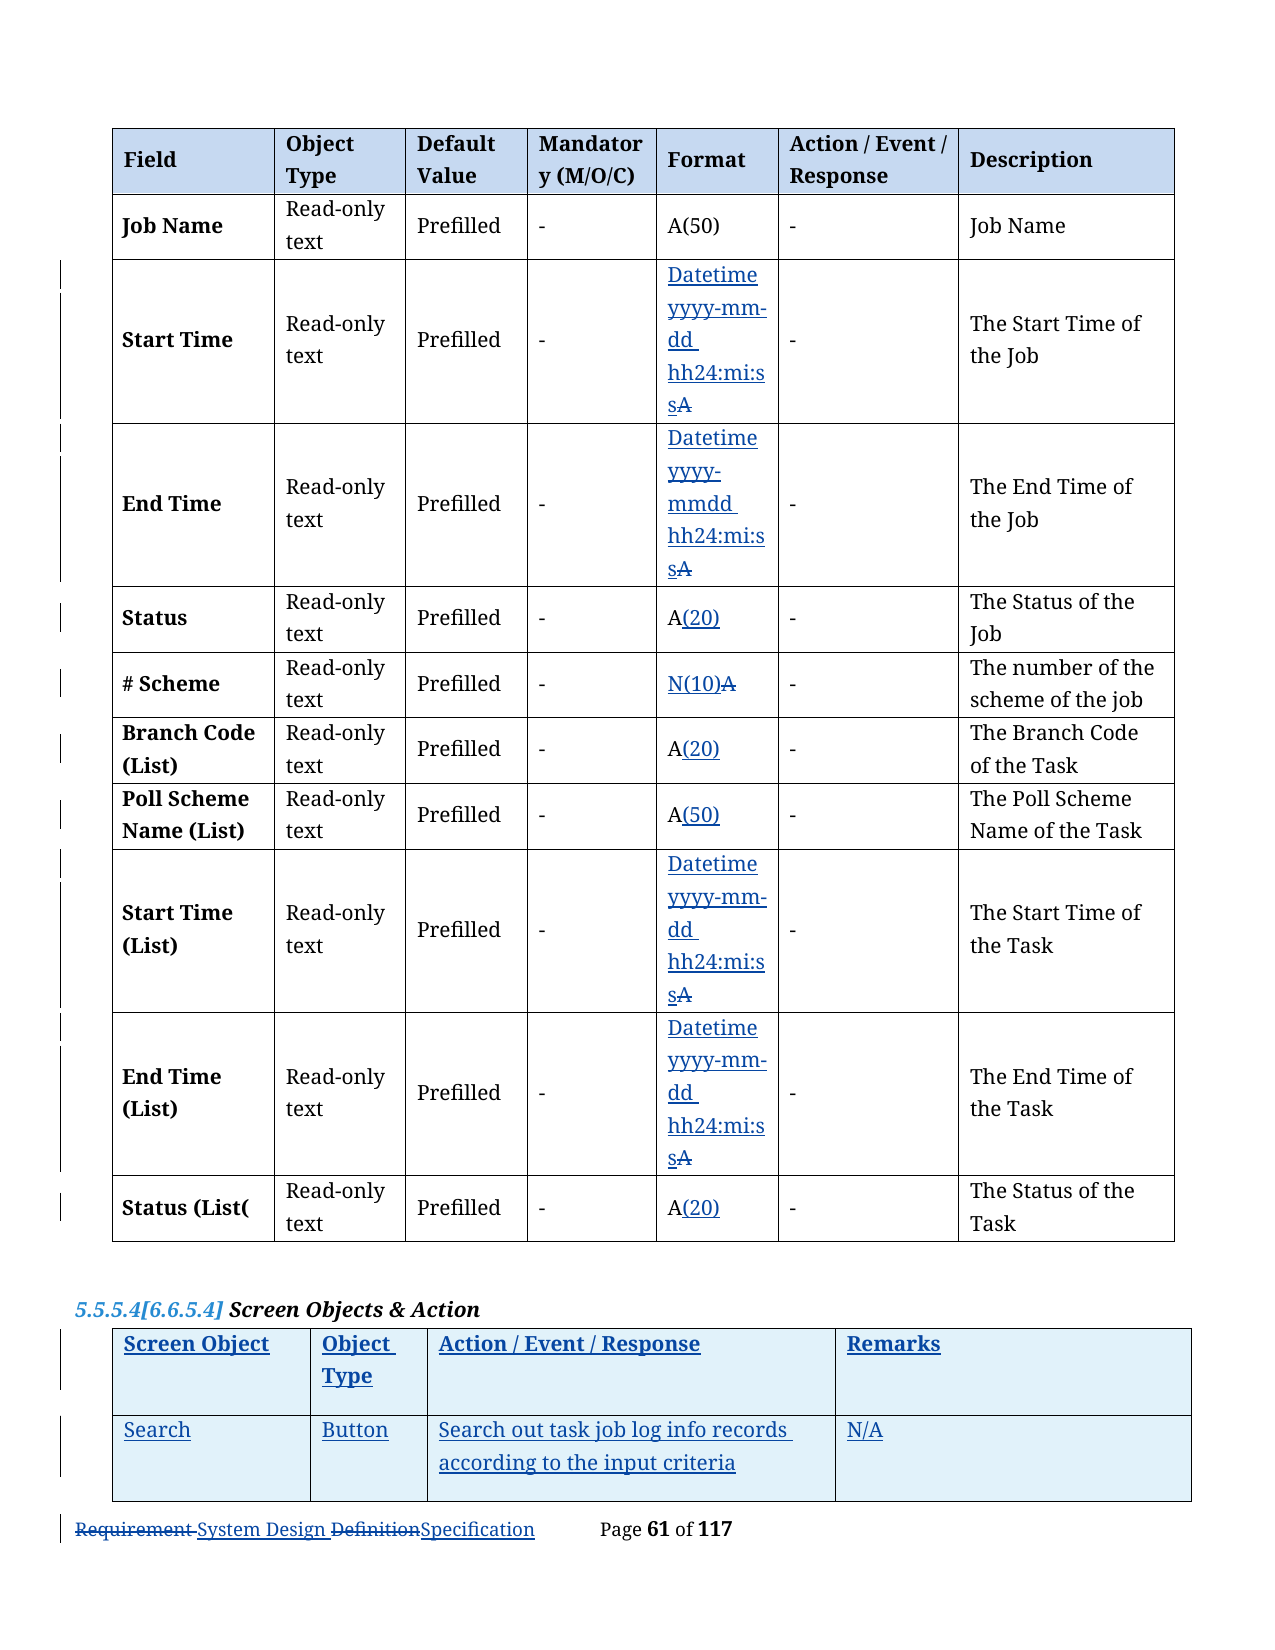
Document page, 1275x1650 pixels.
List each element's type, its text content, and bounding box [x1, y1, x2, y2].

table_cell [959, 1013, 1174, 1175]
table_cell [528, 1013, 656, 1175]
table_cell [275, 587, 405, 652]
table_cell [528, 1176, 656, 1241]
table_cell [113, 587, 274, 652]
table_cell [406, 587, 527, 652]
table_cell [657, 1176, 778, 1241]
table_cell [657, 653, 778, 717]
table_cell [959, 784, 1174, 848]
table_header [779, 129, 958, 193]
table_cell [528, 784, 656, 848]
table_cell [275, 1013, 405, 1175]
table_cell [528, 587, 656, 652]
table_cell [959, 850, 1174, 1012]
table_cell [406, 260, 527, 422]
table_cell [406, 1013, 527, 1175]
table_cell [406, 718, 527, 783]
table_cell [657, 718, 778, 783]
subtitle Screen Objects & Action [75, 1295, 1200, 1324]
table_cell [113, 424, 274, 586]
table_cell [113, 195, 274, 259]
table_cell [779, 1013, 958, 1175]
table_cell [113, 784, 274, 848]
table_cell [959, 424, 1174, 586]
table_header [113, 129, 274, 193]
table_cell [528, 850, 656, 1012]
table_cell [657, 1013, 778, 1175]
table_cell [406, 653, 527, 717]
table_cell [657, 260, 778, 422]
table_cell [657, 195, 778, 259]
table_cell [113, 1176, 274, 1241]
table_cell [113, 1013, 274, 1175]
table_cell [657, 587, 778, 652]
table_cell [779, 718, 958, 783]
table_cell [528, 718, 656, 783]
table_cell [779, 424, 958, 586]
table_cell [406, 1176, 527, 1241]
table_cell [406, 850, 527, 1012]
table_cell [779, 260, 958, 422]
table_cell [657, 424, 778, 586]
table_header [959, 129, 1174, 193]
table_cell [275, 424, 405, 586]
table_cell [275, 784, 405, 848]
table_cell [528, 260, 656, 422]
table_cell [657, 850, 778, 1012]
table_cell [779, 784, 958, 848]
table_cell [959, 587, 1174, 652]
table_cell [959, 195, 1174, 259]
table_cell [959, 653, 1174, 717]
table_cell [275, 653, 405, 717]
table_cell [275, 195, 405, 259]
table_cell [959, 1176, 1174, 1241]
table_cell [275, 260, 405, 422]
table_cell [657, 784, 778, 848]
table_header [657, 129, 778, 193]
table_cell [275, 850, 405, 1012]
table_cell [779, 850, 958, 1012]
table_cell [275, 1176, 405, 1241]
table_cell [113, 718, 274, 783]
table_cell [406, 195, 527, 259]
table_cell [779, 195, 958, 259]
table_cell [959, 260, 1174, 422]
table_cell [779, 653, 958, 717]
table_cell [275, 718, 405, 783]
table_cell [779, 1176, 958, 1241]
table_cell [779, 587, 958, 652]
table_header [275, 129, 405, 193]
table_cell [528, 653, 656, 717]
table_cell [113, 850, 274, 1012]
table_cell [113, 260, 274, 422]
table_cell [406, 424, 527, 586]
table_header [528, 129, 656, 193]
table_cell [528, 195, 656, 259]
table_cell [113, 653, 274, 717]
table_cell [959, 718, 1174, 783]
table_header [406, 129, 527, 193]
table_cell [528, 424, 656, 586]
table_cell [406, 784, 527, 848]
